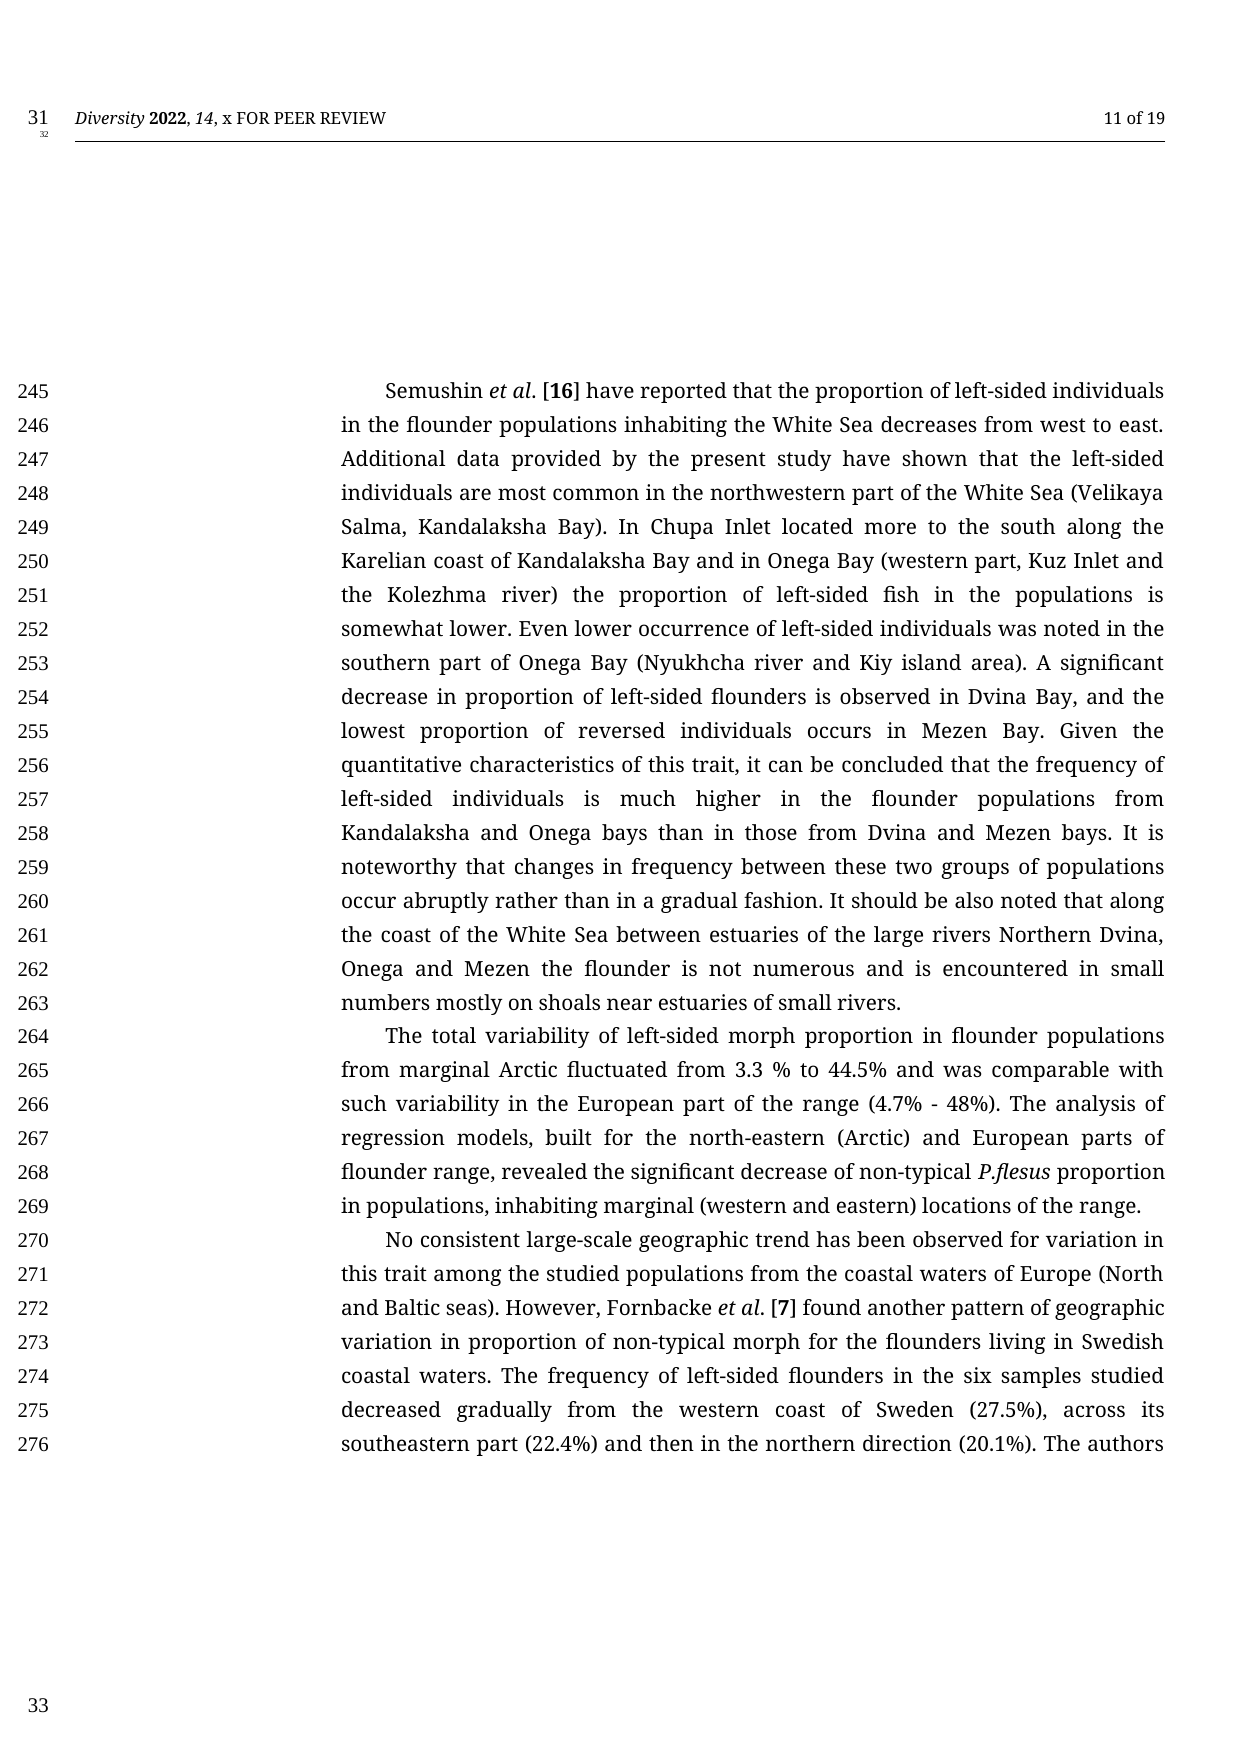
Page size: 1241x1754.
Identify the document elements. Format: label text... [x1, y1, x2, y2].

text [341, 1223, 1165, 1460]
text Semushin et al. [16] have reported that the proportion of left-sided individuals in the flounder populations inhabiting the White Sea decreases from west to east. Additional data provided by the present study have shown that the left-sided individuals are most common in the northwestern part of the White Sea (Velikaya Salma, Kandalaksha Bay). In Chupa Inlet located more to the south along the Karelian coast of Kandalaksha Bay and in Onega Bay (western part, Kuz Inlet and the Kolezhma river) the proportion of left-sided fish in the populations is somewhat lower. Even lower occurrence of left-sided individuals was noted in the southern part of Onega Bay (Nyukhcha river and Kiy island area). A significant decrease in proportion of left-sided flounders is observed in Dvina Bay, and the lowest proportion of reversed individuals occurs in Mezen Bay. Given the quantitative characteristics of this trait, it can be concluded that the frequency of left-sided individuals is much higher in the flounder populations from Kandalaksha and Onega bays than in those from Dvina and Mezen bays. It is noteworthy that changes in frequency between these two groups of populations occur abruptly rather than in a gradual fashion. It should be also noted that along the coast of the White Sea between estuaries of the large rivers Northern Dvina, Onega and Mezen the flounder is not numerous and is encountered in small numbers mostly on shoals near estuaries of small rivers. [341, 374, 1165, 1019]
text The total variability of left-sided morph proportion in flounder populations from marginal Arctic fluctuated from 3.3 % to 44.5% and was comparable with such variability in the European part of the range (4.7% - 48%). The analysis of regression models, built for the north-eastern (Arctic) and European parts of flounder range, revealed the significant decrease of non-typical P.flesus proportion in populations, inhabiting marginal (western and eastern) locations of the range. [341, 1019, 1165, 1223]
